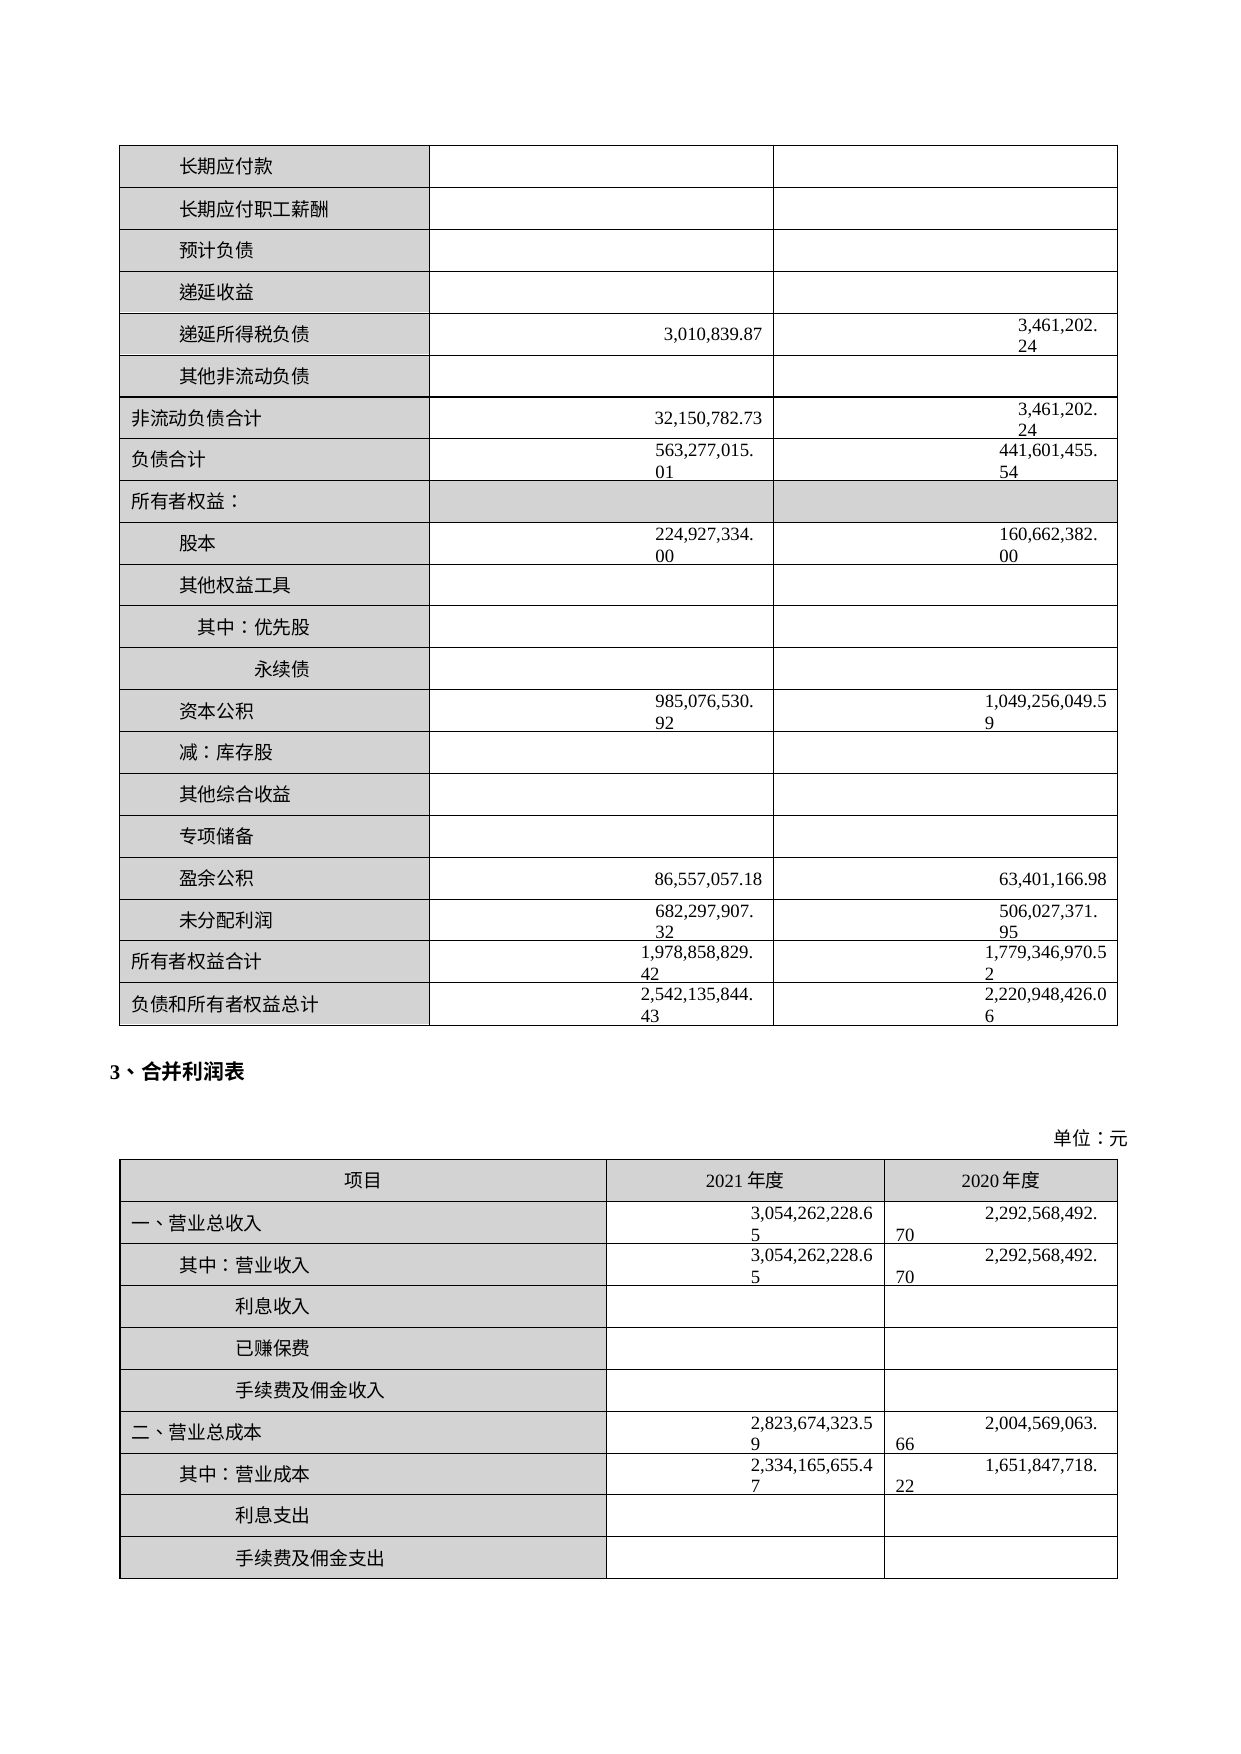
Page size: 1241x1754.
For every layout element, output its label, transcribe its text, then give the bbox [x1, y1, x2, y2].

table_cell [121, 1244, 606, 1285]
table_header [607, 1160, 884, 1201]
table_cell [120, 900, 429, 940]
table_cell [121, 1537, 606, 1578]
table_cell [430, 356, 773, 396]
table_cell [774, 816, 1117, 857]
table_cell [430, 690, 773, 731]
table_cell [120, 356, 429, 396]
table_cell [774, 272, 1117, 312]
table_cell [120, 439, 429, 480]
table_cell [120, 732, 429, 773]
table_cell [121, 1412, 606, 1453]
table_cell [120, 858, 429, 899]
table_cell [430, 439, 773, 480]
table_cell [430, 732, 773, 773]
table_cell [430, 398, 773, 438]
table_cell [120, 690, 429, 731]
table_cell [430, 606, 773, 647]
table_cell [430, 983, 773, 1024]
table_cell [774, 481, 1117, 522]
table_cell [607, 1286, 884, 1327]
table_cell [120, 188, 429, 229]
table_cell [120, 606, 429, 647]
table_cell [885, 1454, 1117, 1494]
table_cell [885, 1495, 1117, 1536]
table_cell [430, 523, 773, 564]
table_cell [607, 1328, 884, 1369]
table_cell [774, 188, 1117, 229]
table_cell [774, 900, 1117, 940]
text 单位：元 [109, 1125, 1128, 1150]
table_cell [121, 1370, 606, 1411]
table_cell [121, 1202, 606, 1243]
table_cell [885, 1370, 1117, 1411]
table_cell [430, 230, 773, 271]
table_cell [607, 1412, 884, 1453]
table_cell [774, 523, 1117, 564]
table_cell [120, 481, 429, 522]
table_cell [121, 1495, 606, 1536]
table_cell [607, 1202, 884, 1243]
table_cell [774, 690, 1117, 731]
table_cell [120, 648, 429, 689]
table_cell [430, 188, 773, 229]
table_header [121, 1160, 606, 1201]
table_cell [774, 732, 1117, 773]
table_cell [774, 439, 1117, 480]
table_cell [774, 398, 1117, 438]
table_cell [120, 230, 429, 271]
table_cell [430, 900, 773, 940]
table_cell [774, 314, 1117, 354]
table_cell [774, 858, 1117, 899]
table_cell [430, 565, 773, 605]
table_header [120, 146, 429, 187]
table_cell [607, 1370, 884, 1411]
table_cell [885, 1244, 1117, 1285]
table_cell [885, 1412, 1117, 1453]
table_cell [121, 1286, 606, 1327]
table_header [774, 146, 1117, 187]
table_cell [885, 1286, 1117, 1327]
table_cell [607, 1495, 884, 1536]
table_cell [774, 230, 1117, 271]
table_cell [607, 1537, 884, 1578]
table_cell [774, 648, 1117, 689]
subtitle 3、合并利润表 [109, 1057, 1128, 1085]
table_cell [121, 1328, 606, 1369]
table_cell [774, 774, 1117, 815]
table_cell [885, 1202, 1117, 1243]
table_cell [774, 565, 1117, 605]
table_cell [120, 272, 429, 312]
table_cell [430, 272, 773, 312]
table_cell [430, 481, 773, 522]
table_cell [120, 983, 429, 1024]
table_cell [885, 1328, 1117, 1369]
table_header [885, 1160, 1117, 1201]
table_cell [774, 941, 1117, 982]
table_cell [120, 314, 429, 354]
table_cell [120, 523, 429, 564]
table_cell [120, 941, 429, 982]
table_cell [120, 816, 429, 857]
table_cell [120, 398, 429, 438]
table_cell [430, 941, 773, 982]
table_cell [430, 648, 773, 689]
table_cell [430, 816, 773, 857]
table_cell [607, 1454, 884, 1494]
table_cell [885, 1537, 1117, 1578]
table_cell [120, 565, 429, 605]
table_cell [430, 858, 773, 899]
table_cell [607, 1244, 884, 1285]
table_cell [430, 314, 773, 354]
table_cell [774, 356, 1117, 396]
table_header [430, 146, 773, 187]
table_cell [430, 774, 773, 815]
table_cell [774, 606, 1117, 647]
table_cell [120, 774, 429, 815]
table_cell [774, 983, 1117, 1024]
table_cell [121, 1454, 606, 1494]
